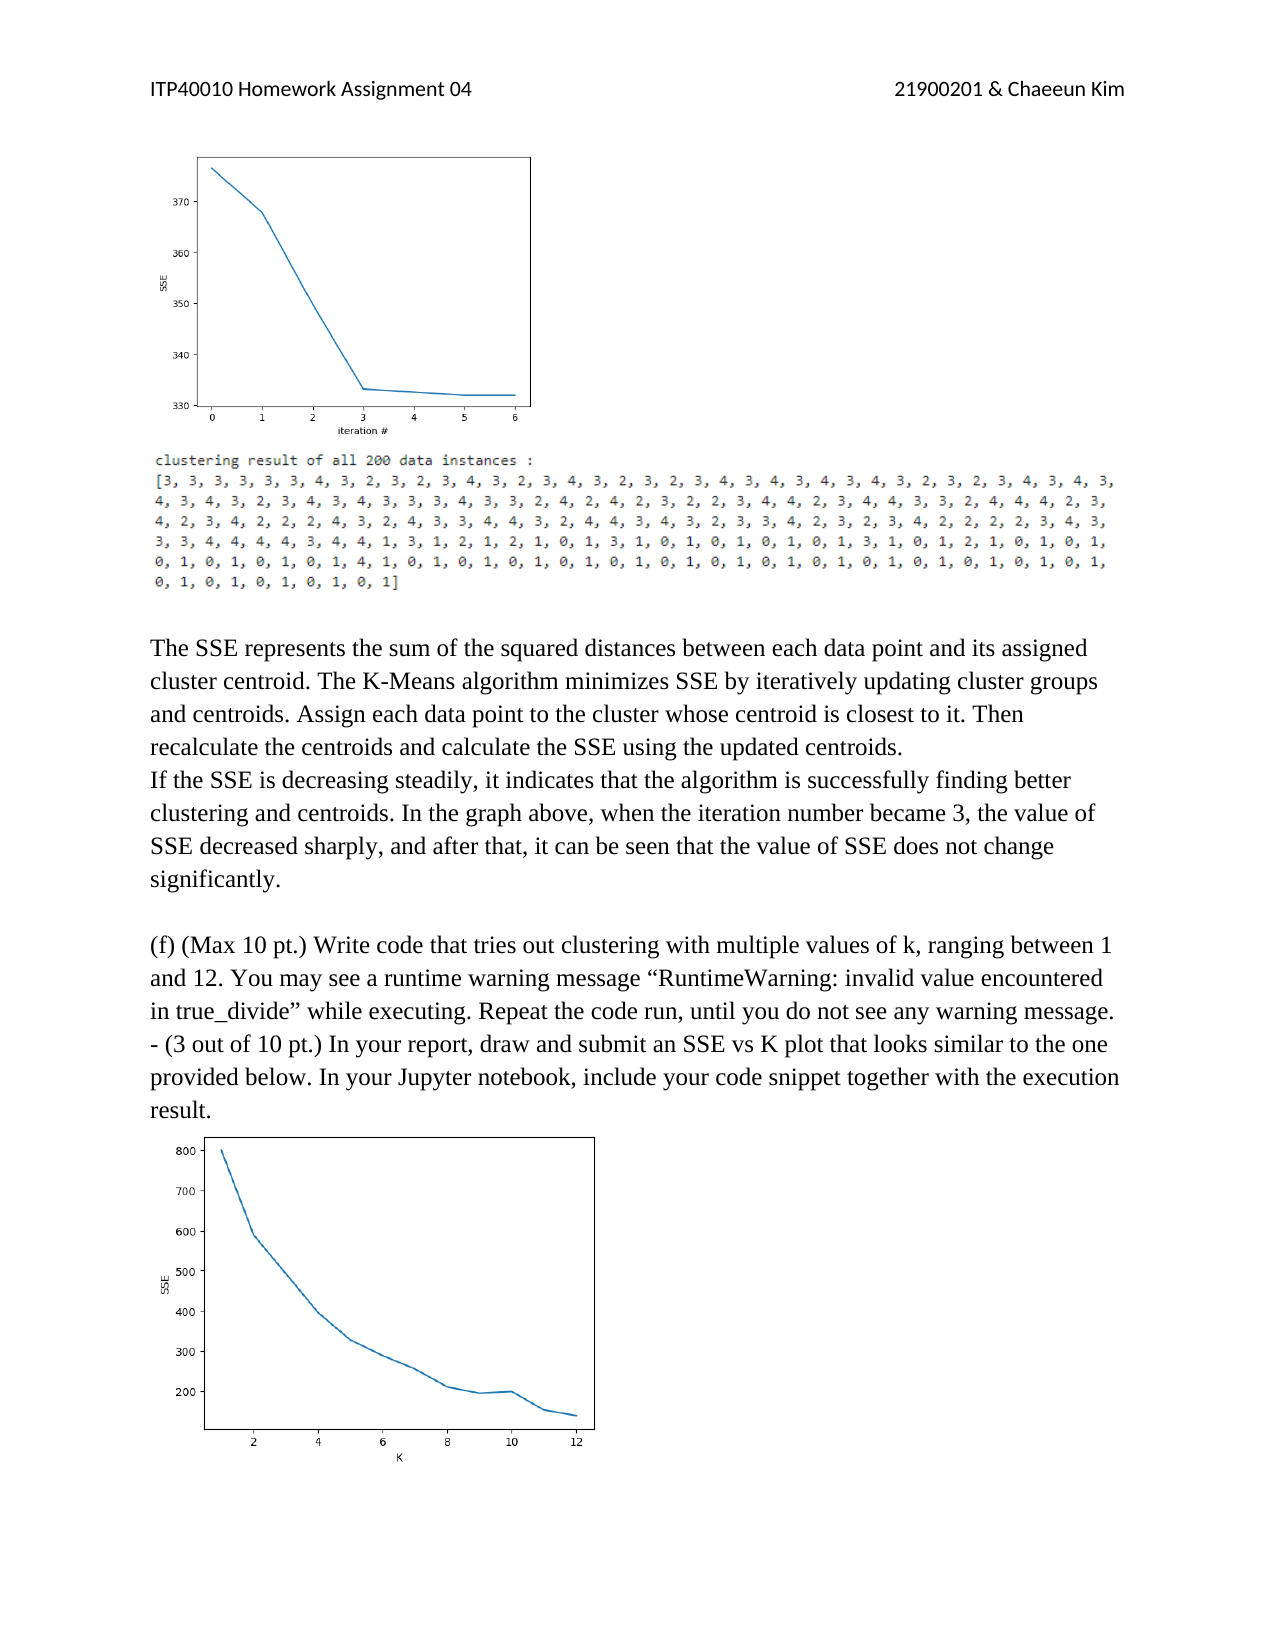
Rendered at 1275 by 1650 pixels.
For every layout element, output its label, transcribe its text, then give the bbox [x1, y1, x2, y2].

text (f) (Max 10 pt.) Write code that tries out clustering with multiple values of k, ranging between 1 and 12. You may see a runtime warning message “RuntimeWarning: invalid value encountered in true_divide” while executing. Repeat the code run, until you do not see any warning message. [150, 930, 1125, 1025]
text - (3 out of 10 pt.) In your report, draw and submit an SSE vs K plot that looks similar to the one provided below. In your Jupyter notebook, include your code snippet together with the execution result. [150, 1029, 1125, 1124]
text If the SSE is decreasing steadily, it indicates that the algorithm is successfully finding better clustering and centroids. In the graph above, when the iteration number became 3, the value of SSE decreased sharply, and after that, it can be seen that the value of SSE does not change significantly. [150, 765, 1125, 893]
picture [150, 150, 540, 442]
text The SSE represents the sum of the squared distances between each data point and its assigned cluster centroid. The K-Means algorithm minimizes SSE by iteratively updating cluster groups and centroids. Assign each data point to the cluster whose centroid is closest to it. Then recalculate the centroids and calculate the SSE using the updated centroids. [150, 633, 1125, 761]
picture [150, 1128, 608, 1469]
picture [150, 445, 1118, 596]
